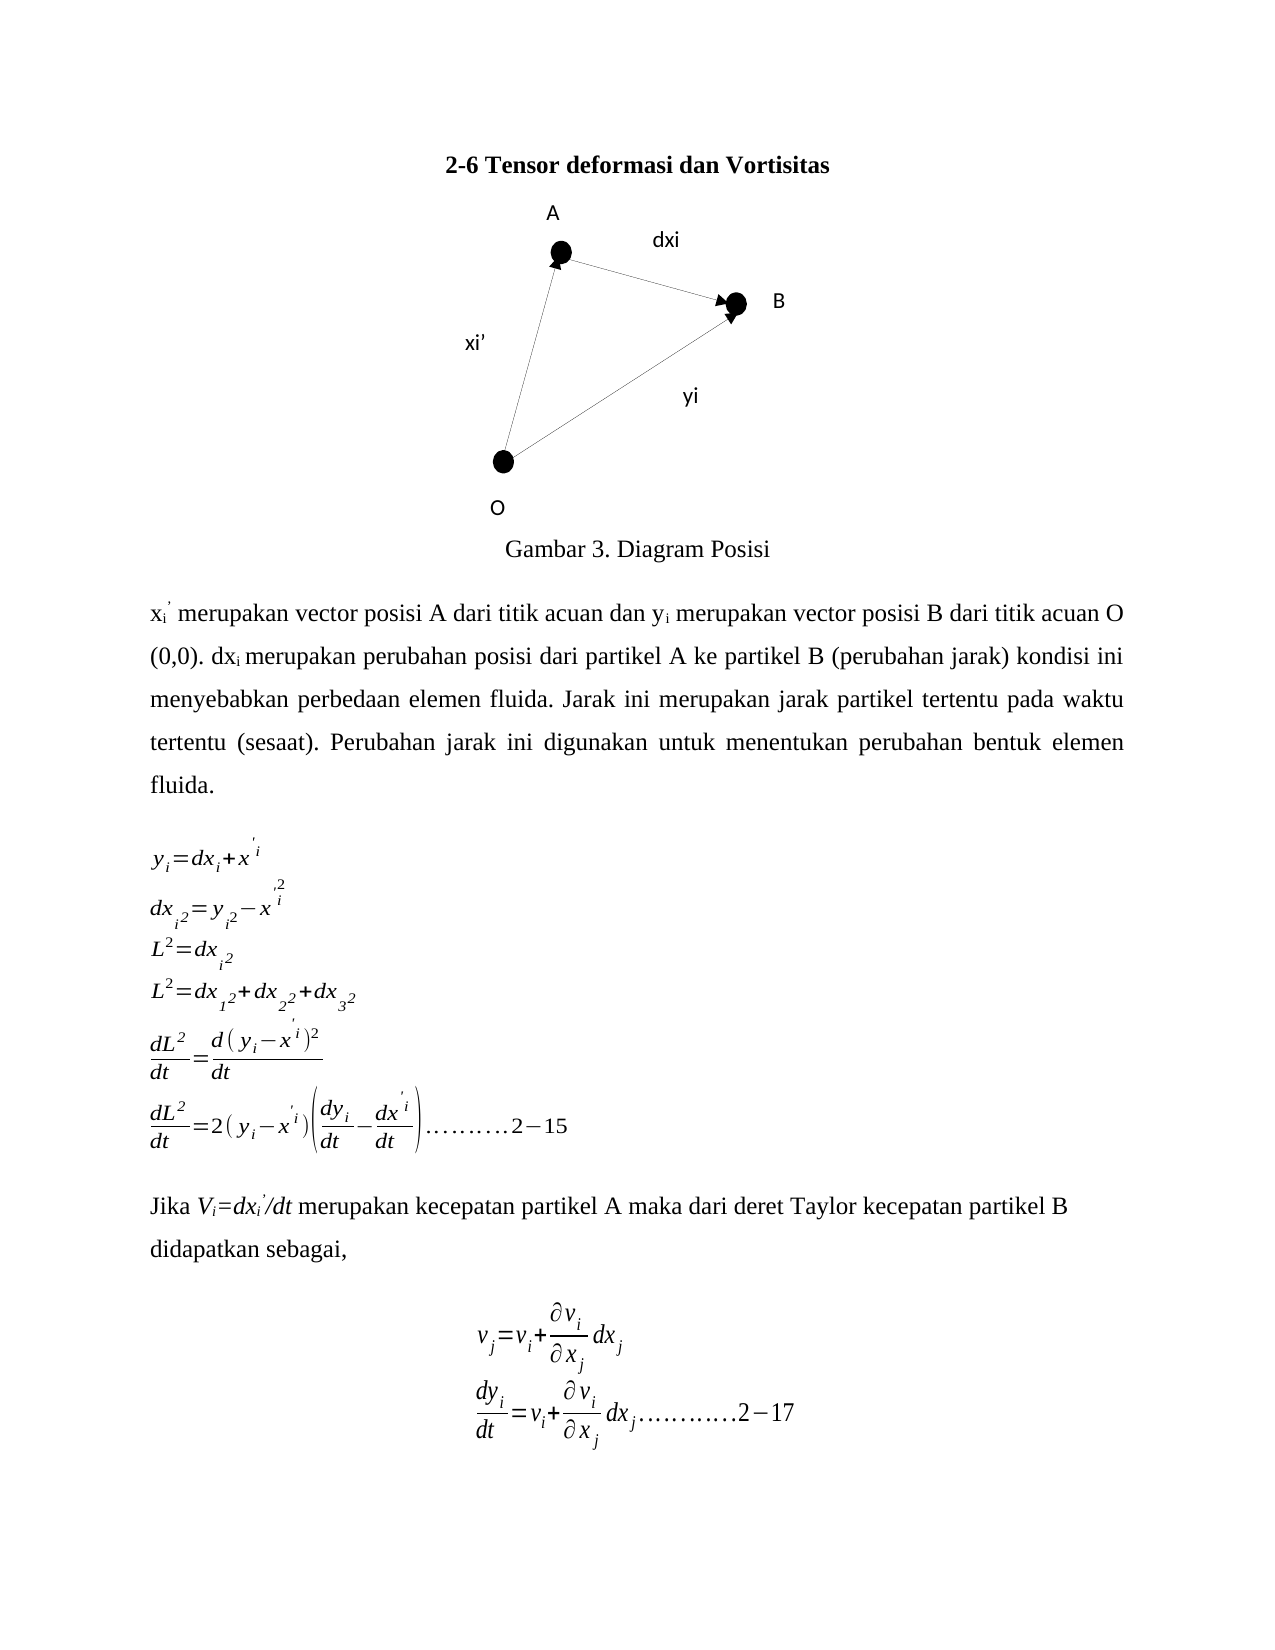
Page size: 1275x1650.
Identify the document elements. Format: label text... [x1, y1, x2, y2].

text 2-6 Tensor deformasi dan Vortisitas [150, 150, 1125, 179]
text Gambar 3. Diagram Posisi [150, 534, 1125, 562]
text Jika Vi=dxi’/dt merupakan kecepatan partikel A maka dari deret Taylor kecepatan partikel B didapatkan sebagai, [150, 1191, 1125, 1263]
text xi’ merupakan vector posisi A dari titik acuan dan yi merupakan vector posisi B dari titik acuan O (0,0). dxi merupakan perubahan posisi dari partikel A ke partikel B (perubahan jarak) kondisi ini menyebabkan perbedaan elemen fluida. Jarak ini merupakan jarak partikel tertentu pada waktu tertentu (sesaat). Perubahan jarak ini digunakan untuk menentukan perubahan bentuk elemen fluida. [150, 598, 1125, 799]
